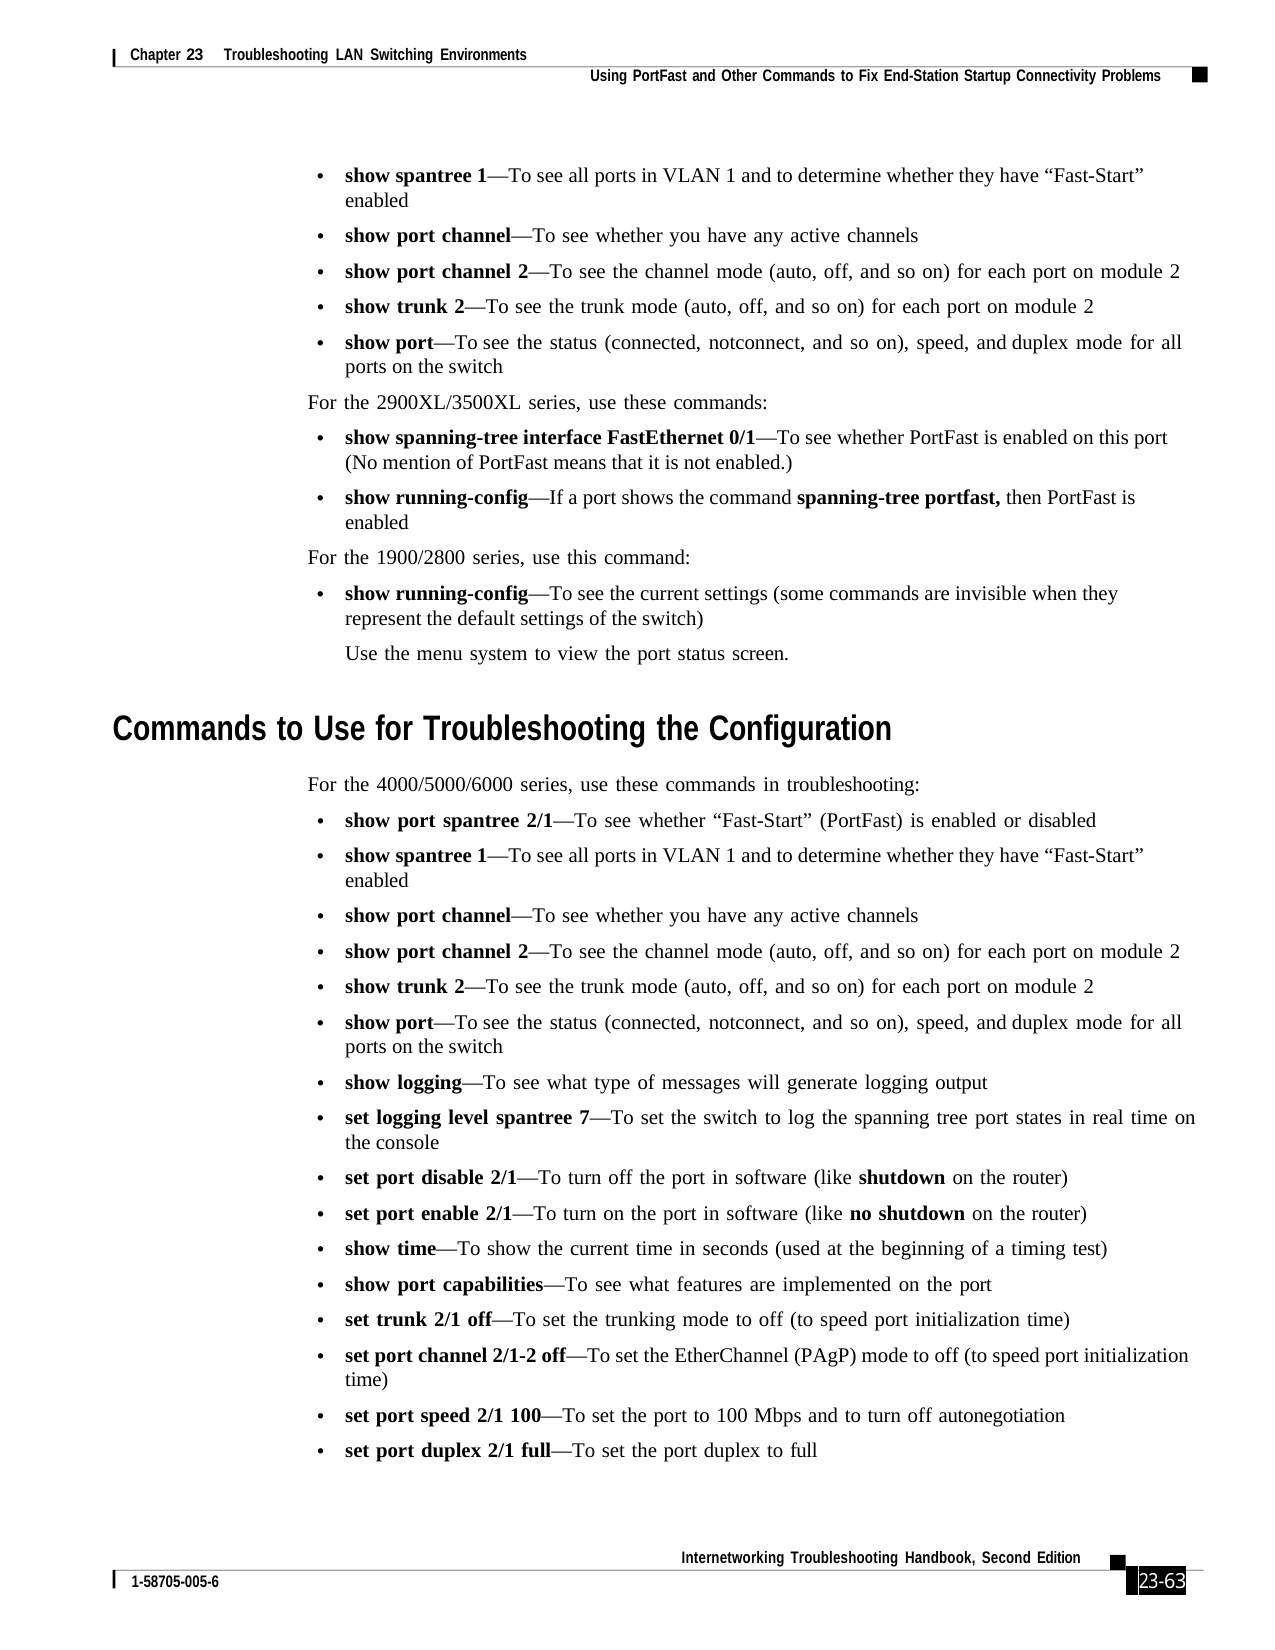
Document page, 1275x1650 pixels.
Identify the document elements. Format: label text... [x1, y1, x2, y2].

list show port capabilities—To see what features are implemented on the port [317, 1272, 1275, 1296]
text For the 4000/5000/6000 series, use these commands in troubleshooting: [307, 772, 1275, 796]
list set port enable 2/1—To turn on the port in software (like no shutdown on the router) [317, 1201, 1275, 1225]
list show logging—To see what type of messages will generate logging output [317, 1069, 1275, 1094]
list set logging level spantree 7—To set the switch to log the spanning tree port states in real time on the console [317, 1105, 1200, 1154]
list set port disable 2/1—To turn off the port in software (like shutdown on the router) [317, 1165, 1275, 1189]
list show port—To see the status (connected, notconnect, and so on), speed, and duplex mode for all ports on the switch [317, 1010, 1192, 1058]
subtitle Commands to Use for Troubleshooting the Configuration [112, 708, 1275, 748]
list show running-config—If a port shows the command spanning-tree portfast, then PortFast is enabled [317, 485, 1170, 534]
text Use the menu system to view the port status screen. [345, 641, 1275, 665]
list show spantree 1—To see all ports in VLAN 1 and to determine whether they have “Fast-Start” enabled [317, 843, 1178, 892]
text For the 2900XL/3500XL series, use these commands: [307, 390, 1275, 414]
list set trunk 2/1 off—To set the trunking mode to off (to speed port initialization time) [317, 1307, 1275, 1331]
list set port speed 2/1 100—To set the port to 100 Mbps and to turn off autonegotiation [317, 1403, 1275, 1427]
list show port channel—To see whether you have any active channels [317, 223, 1275, 247]
list set port duplex 2/1 full—To set the port duplex to full [317, 1438, 1275, 1462]
list show port channel—To see whether you have any active channels [317, 903, 1275, 927]
list show time—To show the current time in seconds (used at the beginning of a timing test) [317, 1236, 1275, 1260]
list show trunk 2—To see the trunk mode (auto, off, and so on) for each port on module 2 [317, 294, 1275, 318]
list show port—To see the status (connected, notconnect, and so on), speed, and duplex mode for all ports on the switch [317, 330, 1192, 378]
list show port spantree 2/1—To see whether “Fast-Start” (PortFast) is enabled or disabled [317, 808, 1275, 832]
list show port channel 2—To see the channel mode (auto, off, and so on) for each port on module 2 [317, 939, 1275, 963]
list set port channel 2/1-2 off—To set the EtherChannel (PAgP) mode to off (to speed port initialization time) [317, 1343, 1203, 1391]
list show spanning-tree interface FastEthernet 0/1—To see whether PortFast is enabled on this port (No mention of PortFast means that it is not enabled.) [317, 425, 1202, 474]
list show port channel 2—To see the channel mode (auto, off, and so on) for each port on module 2 [317, 259, 1275, 283]
text For the 1900/2800 series, use this command: [307, 545, 1275, 569]
list show running-config—To see the current settings (some commands are invisible when they represent the default settings of the switch) [317, 581, 1150, 629]
list show spantree 1—To see all ports in VLAN 1 and to determine whether they have “Fast-Start” enabled [317, 163, 1178, 212]
list show trunk 2—To see the trunk mode (auto, off, and so on) for each port on module 2 [317, 974, 1275, 998]
